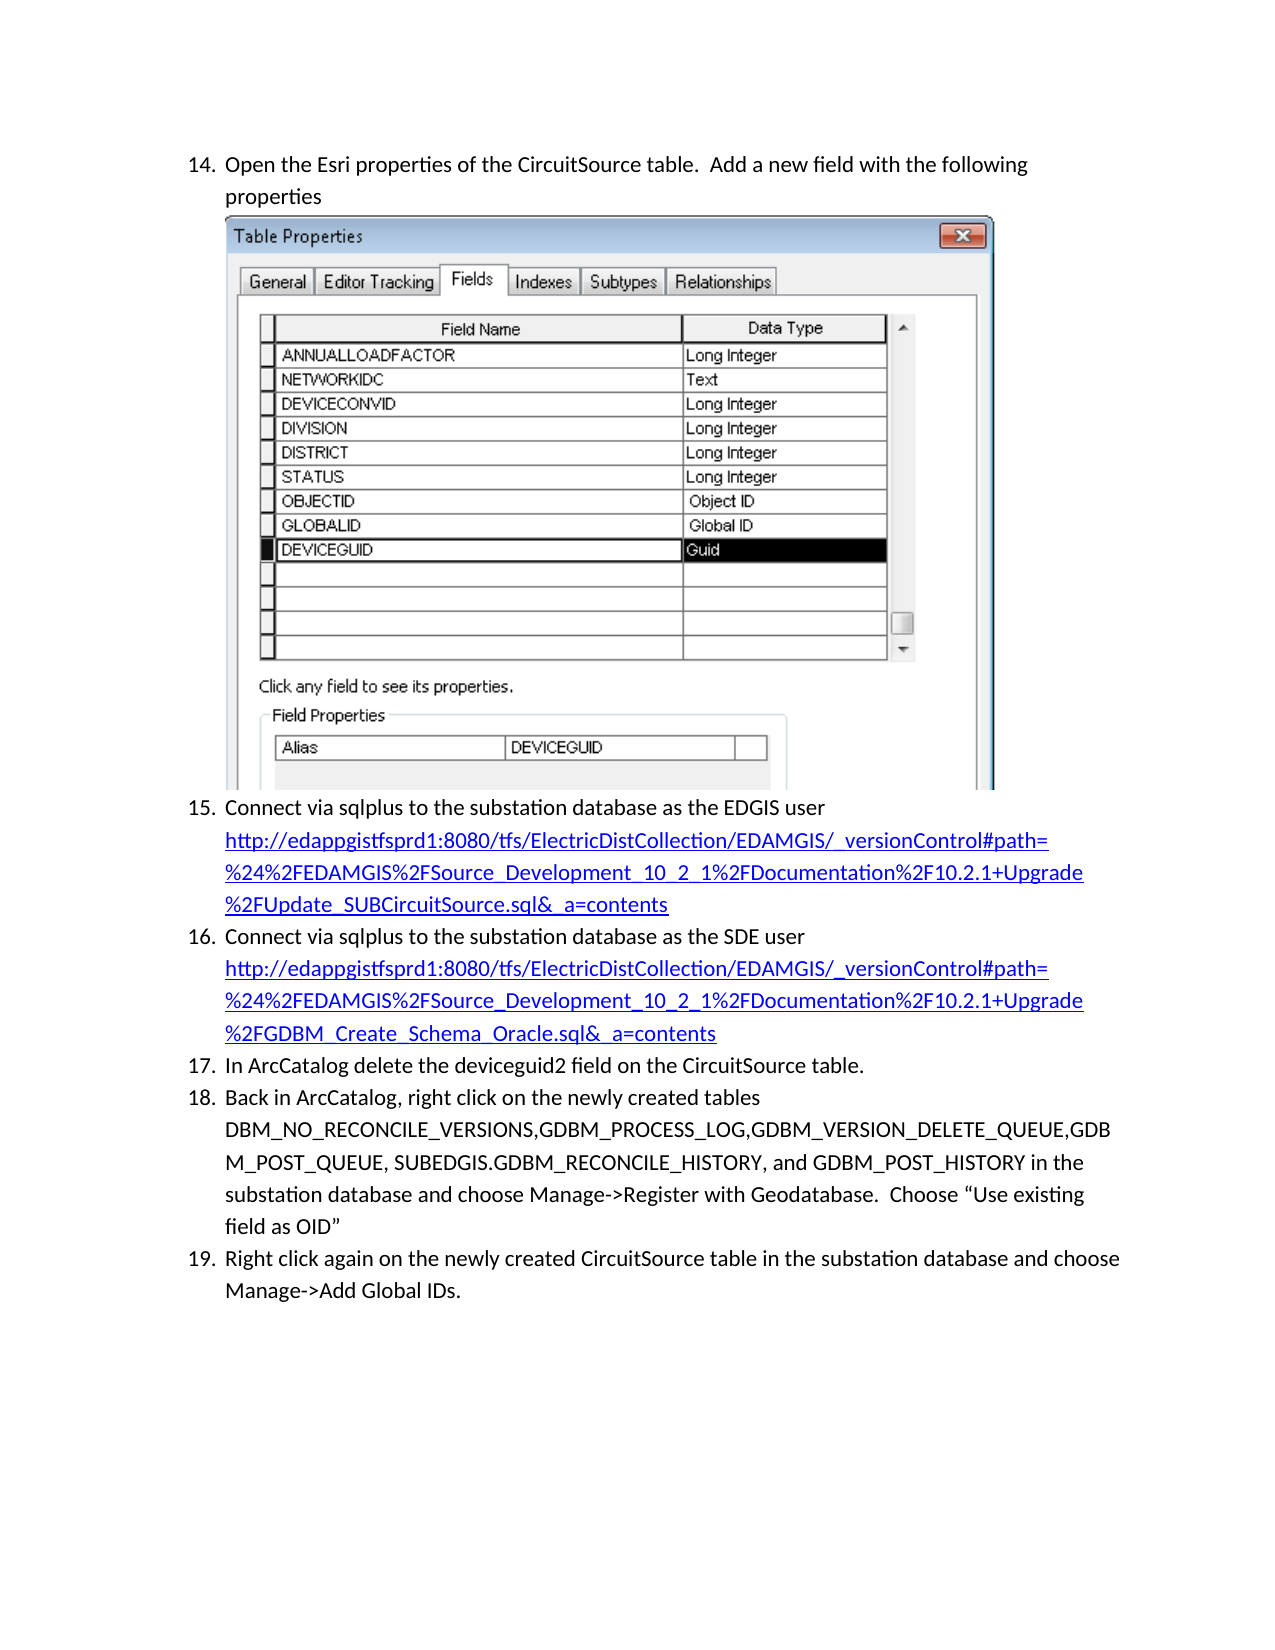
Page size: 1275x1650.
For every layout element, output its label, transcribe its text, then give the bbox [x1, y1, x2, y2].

list In ArcCatalog delete the deviceguid2 field on the CircuitSource table. [187, 1051, 1125, 1079]
list Back in ArcCatalog, right click on the newly created tables DBM_NO_RECONCILE_VERSIONS,GDBM_PROCESS_LOG,GDBM_VERSION_DELETE_QUEUE,GDBM_POST_QUEUE, SUBEDGIS.GDBM_RECONCILE_HISTORY, and GDBM_POST_HISTORY in the substation database and choose Manage->Register with Geodatabase. Choose “Use existing field as OID” [187, 1083, 1125, 1240]
picture [225, 214, 996, 790]
list Connect via sqlplus to the substation database as the EDGIS user http://edappgistfsprd1:8080/tfs/ElectricDistCollection/EDAMGIS/_versionControl#path=%24%2FEDAMGIS%2FSource_Development_10_2_1%2FDocumentation%2F10.2.1+Upgrade%2FUpdate_SUBCircuitSource.sql&_a=contents [187, 793, 1125, 918]
list Connect via sqlplus to the substation database as the SDE user http://edappgistfsprd1:8080/tfs/ElectricDistCollection/EDAMGIS/_versionControl#path=%24%2FEDAMGIS%2FSource_Development_10_2_1%2FDocumentation%2F10.2.1+Upgrade%2FGDBM_Create_Schema_Oracle.sql&_a=contents [187, 922, 1125, 1047]
list Right click again on the newly created CircuitSource table in the substation database and choose Manage->Add Global IDs. [187, 1244, 1125, 1304]
